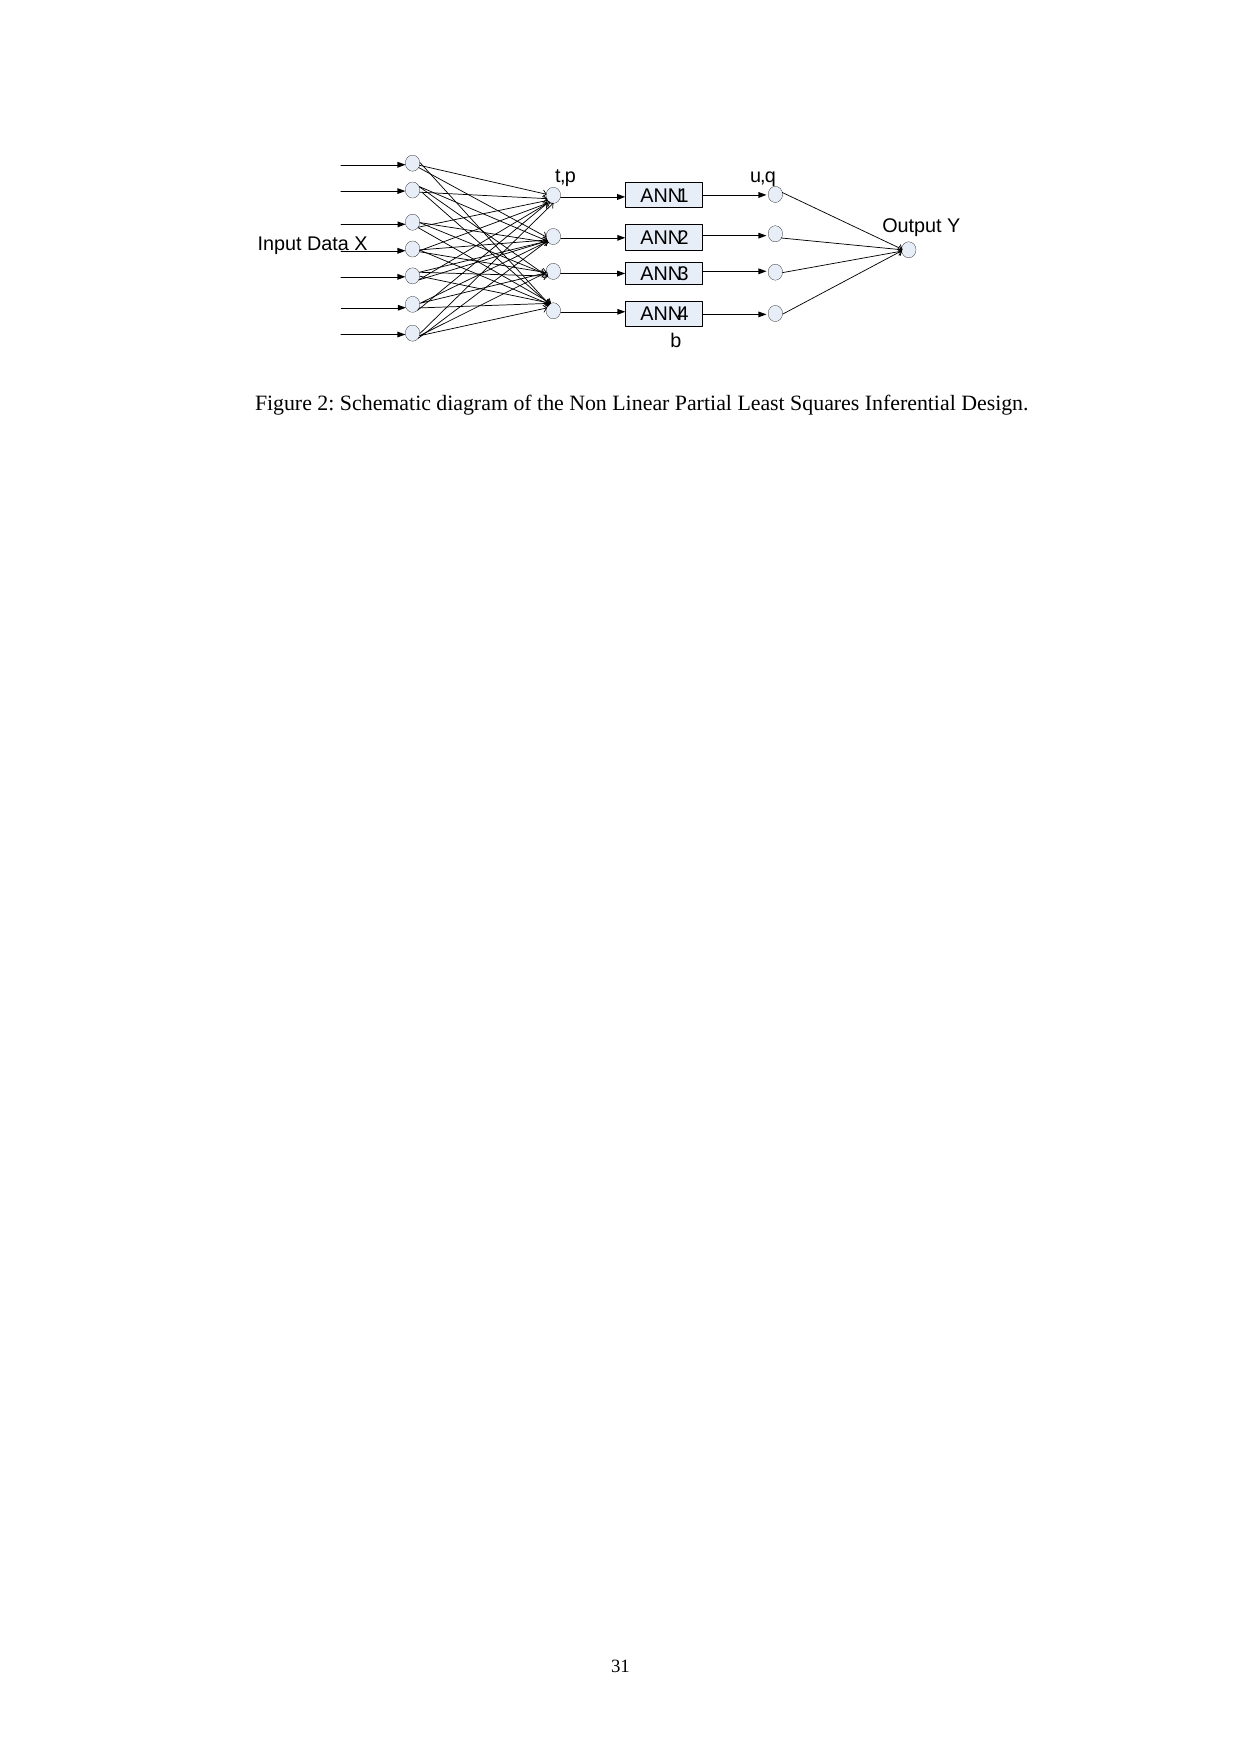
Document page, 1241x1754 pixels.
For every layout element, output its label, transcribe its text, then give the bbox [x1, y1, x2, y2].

text Figure 2: Schematic diagram of the Non Linear Partial Least Squares Inferential Design. [255, 390, 1092, 415]
